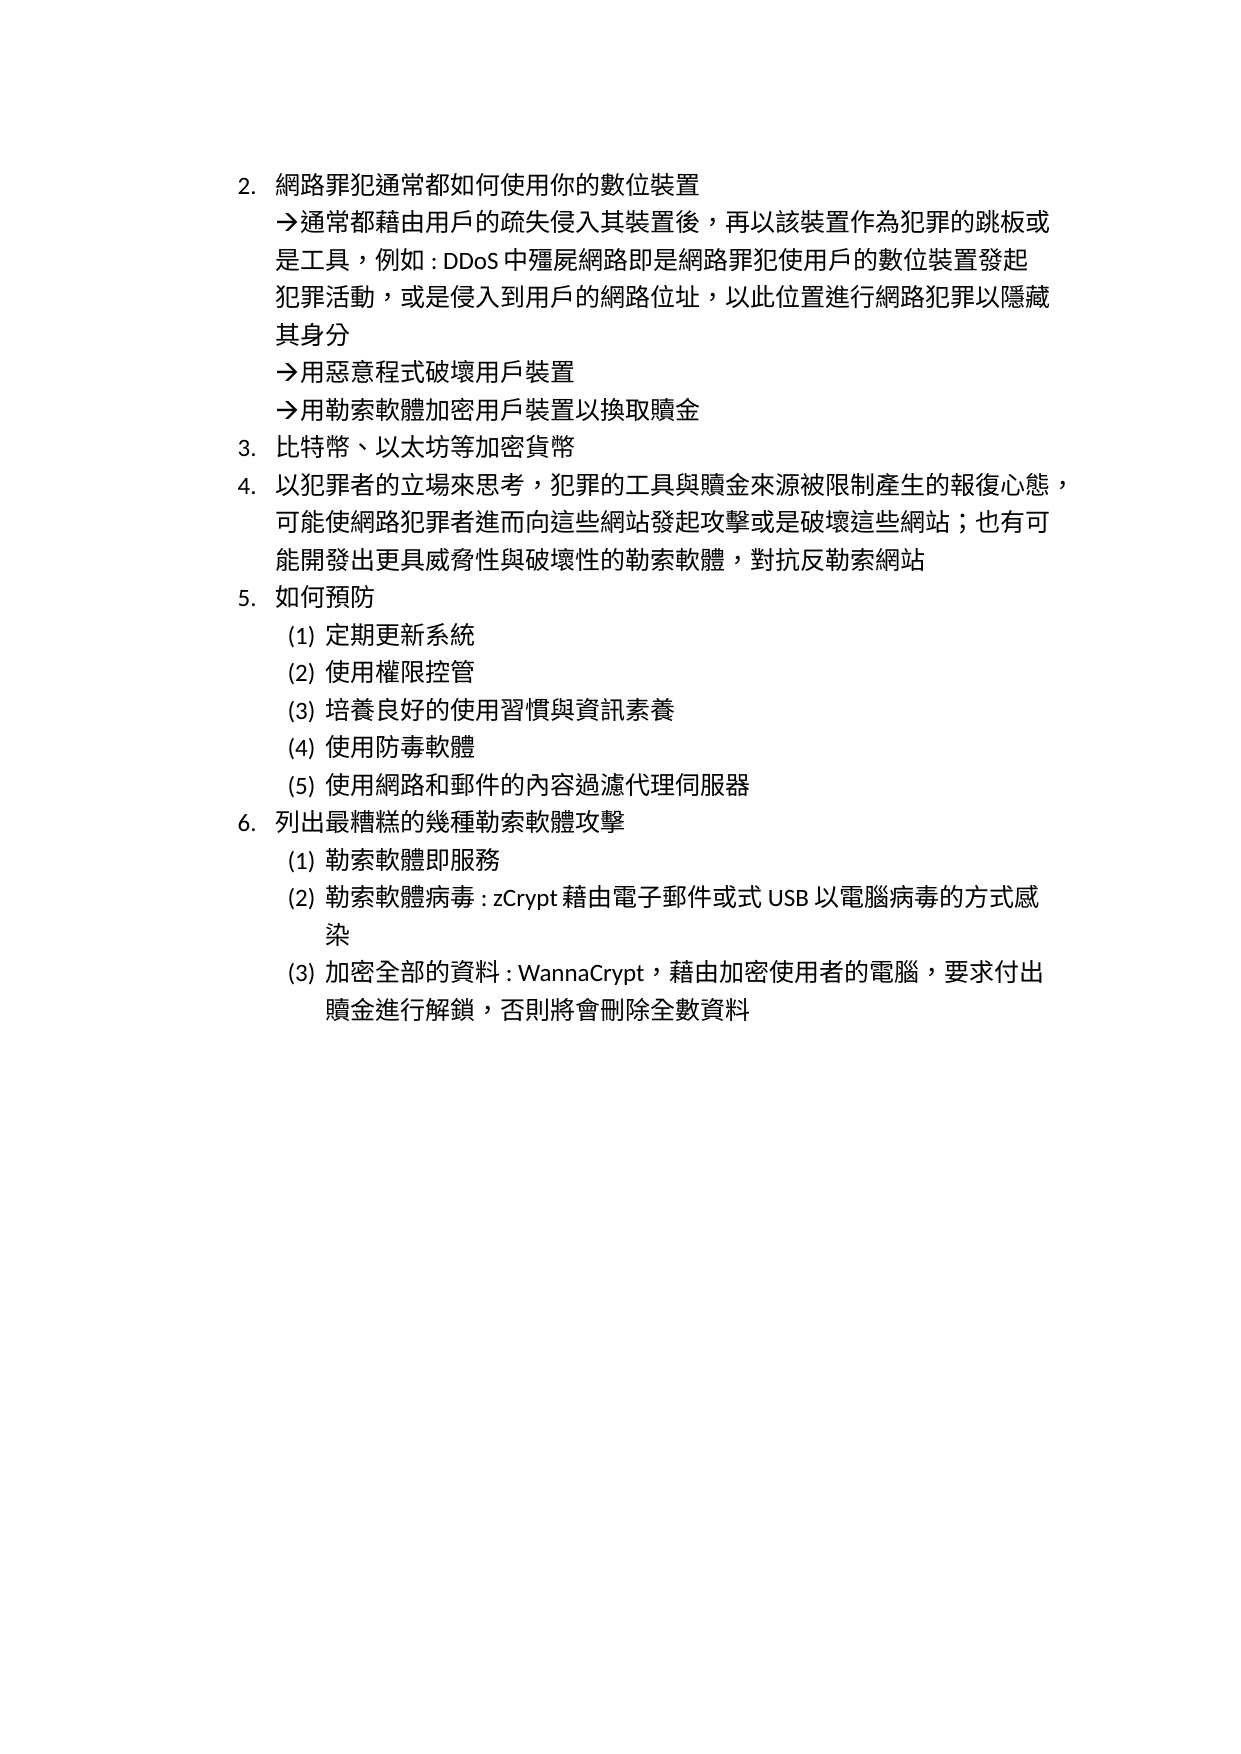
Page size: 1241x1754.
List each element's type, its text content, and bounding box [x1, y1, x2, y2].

list 使用防毒軟體 [287, 727, 1053, 764]
list 定期更新系統 [287, 614, 1053, 652]
list 網路罪犯通常都如何使用你的數位裝置 [237, 164, 1053, 202]
list 以犯罪者的立場來思考，犯罪的工具與贖金來源被限制產生的報復心態，可能使網路犯罪者進而向這些網站發起攻擊或是破壞這些網站；也有可能開發出更具威脅性與破壞性的勒索軟體，對抗反勒索網站 [237, 464, 1053, 577]
list 用勒索軟體加密用戶裝置以換取贖金 [275, 389, 1053, 427]
list 列出最糟糕的幾種勒索軟體攻擊 [237, 802, 1053, 839]
list 培養良好的使用習慣與資訊素養 [287, 689, 1053, 727]
list 如何預防 [237, 577, 1053, 614]
list 加密全部的資料 : WannaCrypt，藉由加密使用者的電腦，要求付出贖金進行解鎖，否則將會刪除全數資料 [287, 952, 1053, 1027]
list 使用權限控管 [287, 652, 1053, 689]
list 通常都藉由用戶的疏失侵入其裝置後，再以該裝置作為犯罪的跳板或是工具，例如 : DDoS中殭屍網路即是網路罪犯使用戶的數位裝置發起犯罪活動，或是侵入到用戶的網路位址，以此位置進行網路犯罪以隱藏其身分 [275, 202, 1053, 352]
list 比特幣、以太坊等加密貨幣 [237, 427, 1053, 464]
list 勒索軟體病毒 : zCrypt藉由電子郵件或式USB以電腦病毒的方式感染 [287, 877, 1053, 952]
list 用惡意程式破壞用戶裝置 [275, 352, 1053, 389]
list 勒索軟體即服務 [287, 839, 1053, 877]
list 使用網路和郵件的內容過濾代理伺服器 [287, 764, 1053, 802]
